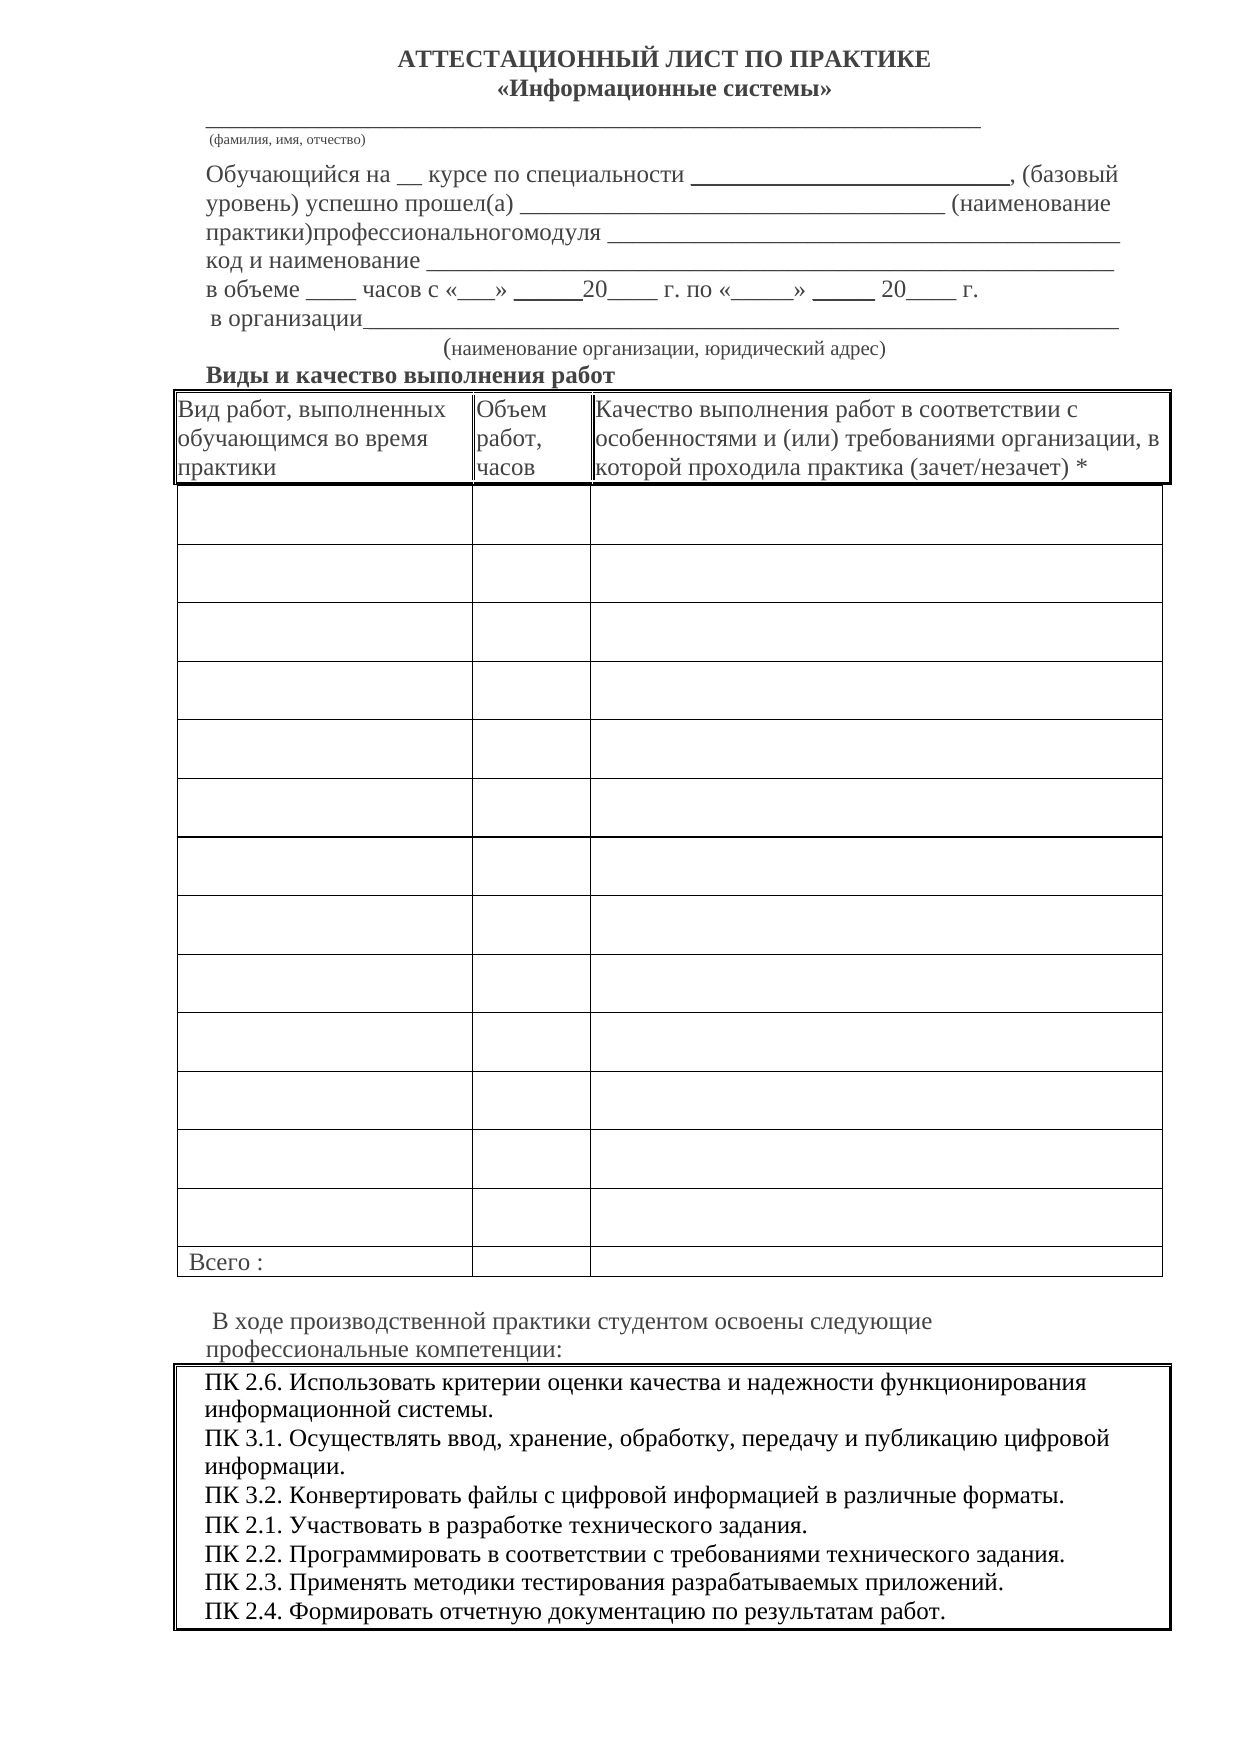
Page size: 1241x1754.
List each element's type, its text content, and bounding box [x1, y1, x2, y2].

table_header Объем работ, часов [474, 391, 593, 482]
table_cell [473, 1189, 590, 1246]
text В ходе производственной практики студентом освоены следующие профессиональные компетенции: [206, 1306, 1123, 1363]
table_cell [591, 1072, 1162, 1129]
table_cell [473, 603, 590, 661]
table_cell [473, 1130, 590, 1188]
table_cell [178, 720, 472, 778]
text код и наименование _______________________________________________________ [206, 246, 1123, 274]
table_cell [591, 662, 1162, 719]
table_cell [473, 779, 590, 836]
table_cell [473, 896, 590, 953]
table_cell [591, 779, 1162, 836]
table_cell [473, 838, 590, 895]
table_cell [178, 896, 472, 953]
table_cell [178, 1072, 472, 1129]
text Обучающийся на __ курсе по специальности _______________________ , (базовый уровень) успешно прошел(а) __________________________________ (наименование практики)профессиональногомодуля _________________________________________ [206, 159, 1123, 246]
table_cell [591, 1013, 1162, 1071]
text Виды и качество выполнения работ [206, 361, 1123, 389]
table_header Вид работ, выполненных обучающимся во время практики [177, 393, 474, 482]
table_cell [178, 779, 472, 836]
table_cell [591, 1247, 1162, 1276]
table_cell [473, 1013, 590, 1071]
table_cell [178, 603, 472, 661]
table_cell [591, 545, 1162, 602]
text ______________________________________________________________ [206, 102, 1123, 131]
table_cell [473, 720, 590, 778]
table_cell [178, 838, 472, 895]
table_cell [178, 1130, 472, 1188]
table_cell [473, 1247, 590, 1276]
table_cell [473, 545, 590, 602]
table_cell [591, 838, 1162, 895]
table_cell [178, 1189, 472, 1246]
text в объеме ____ часов с «___» _____ 20____ г. по «_____» _____ 20____ г. [206, 274, 1123, 303]
table_cell [591, 603, 1162, 661]
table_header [177, 1367, 1169, 1628]
text «Информационные системы» [206, 73, 1123, 102]
table_cell [591, 720, 1162, 778]
table_cell [178, 1013, 472, 1071]
table_cell [591, 896, 1162, 953]
table_header [178, 486, 472, 544]
table_cell [473, 1072, 590, 1129]
table_cell [178, 545, 472, 602]
table_cell [591, 1189, 1162, 1246]
text АТТЕСТАЦИОННЫЙ ЛИСТ ПО ПРАКТИКЕ [206, 44, 1123, 73]
table_cell [178, 662, 472, 719]
table_cell [473, 955, 590, 1012]
table_cell [178, 955, 472, 1012]
table_cell [591, 955, 1162, 1012]
table_cell Всего : [178, 1247, 472, 1276]
table_header [473, 486, 590, 544]
table_cell [591, 1130, 1162, 1188]
text (фамилия, имя, отчество) [206, 131, 1123, 159]
table_cell [473, 662, 590, 719]
table_header Качество выполнения работ в соответствии с особенностями и (или) требованиями организации, в которой проходила практика (зачет/незачет) * [593, 393, 1169, 482]
text в организации ____________________________________________________________ (наименование организации, юридический адрес) [206, 303, 1123, 361]
table_header [591, 486, 1162, 544]
